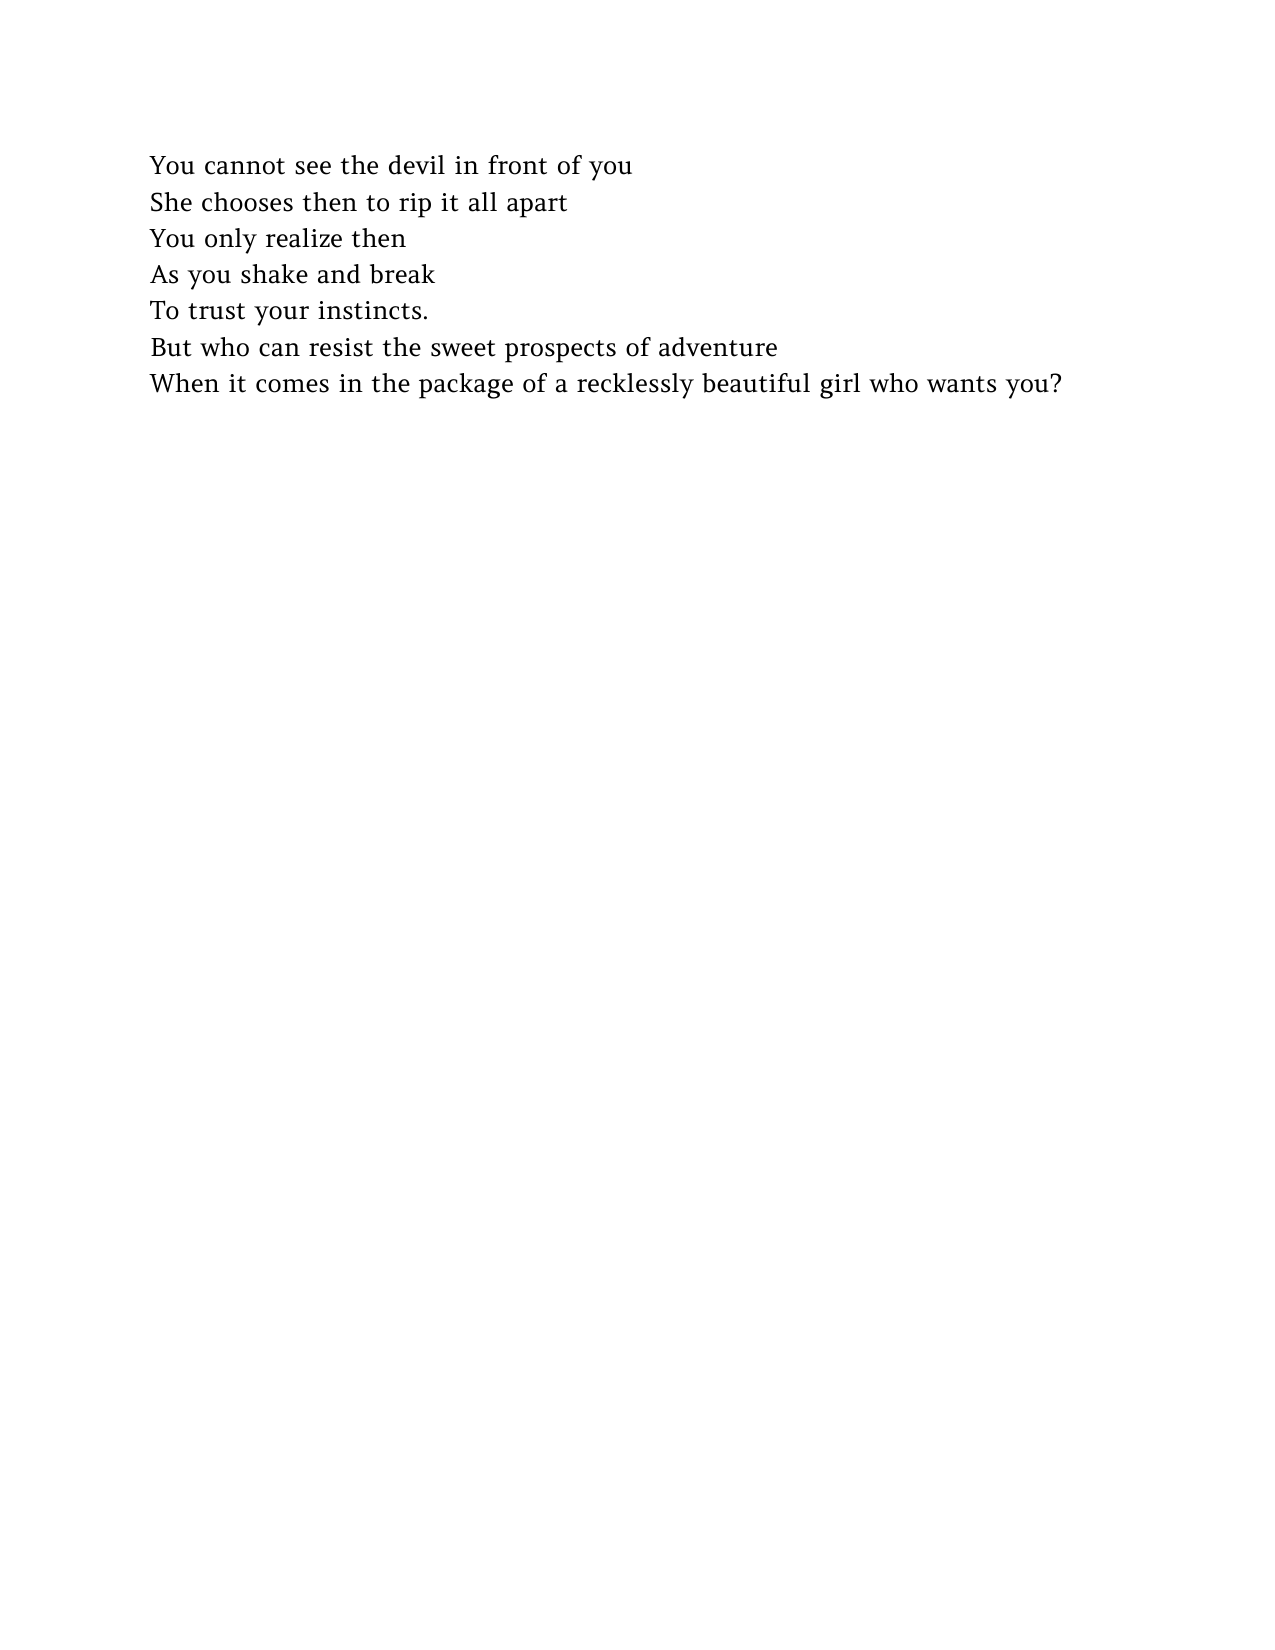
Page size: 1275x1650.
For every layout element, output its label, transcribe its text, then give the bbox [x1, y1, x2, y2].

text You cannot see the devil in front of you [150, 150, 1125, 182]
text She chooses then to rip it all apart [150, 186, 1125, 218]
text To trust your instincts. [150, 295, 1125, 327]
text But who can resist the sweet prospects of adventure [150, 331, 1125, 363]
text You only realize then As you shake and break [150, 222, 1125, 290]
text When it comes in the package of a recklessly beautiful girl who wants you? [150, 367, 1125, 399]
